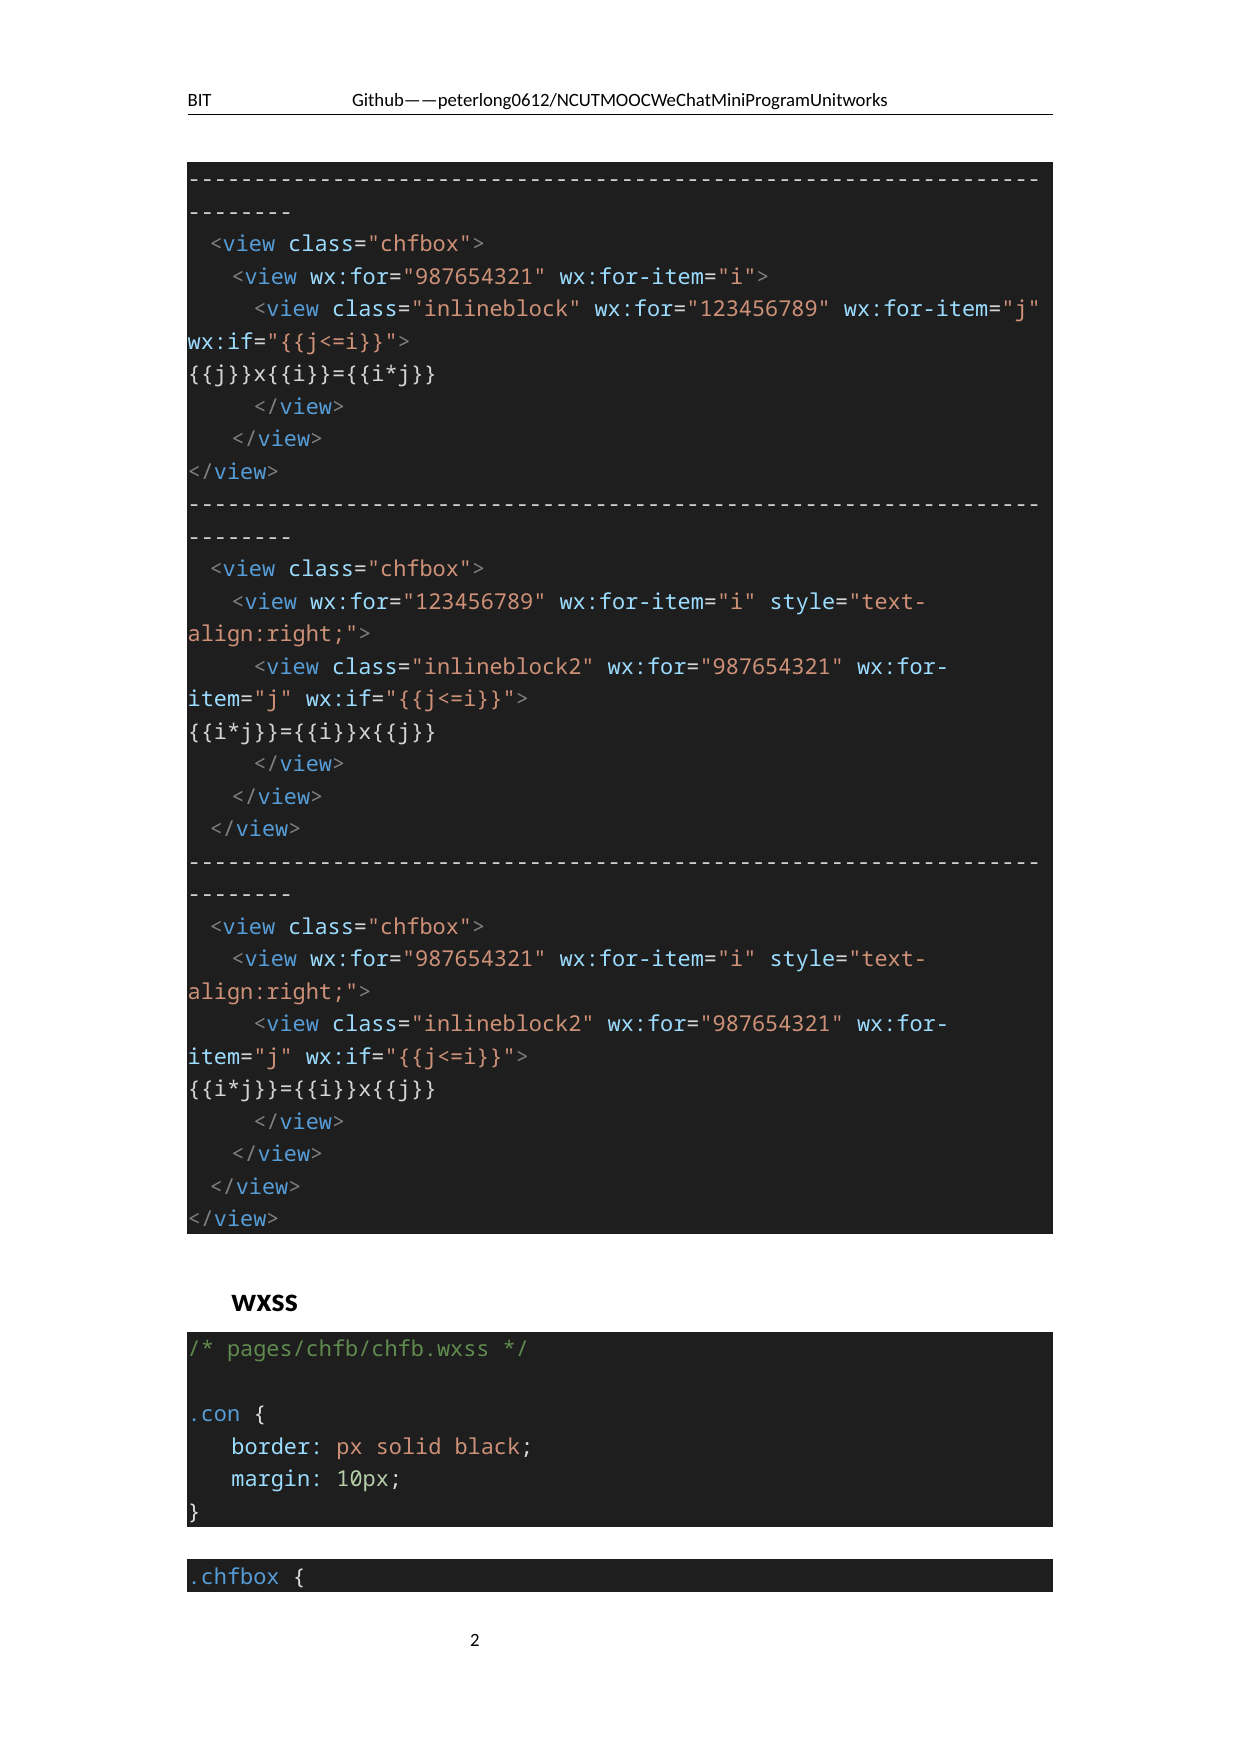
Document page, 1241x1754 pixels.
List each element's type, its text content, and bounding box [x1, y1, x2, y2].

text /* pages/chfb/chfb.wxss */ [187, 1332, 1053, 1364]
text <view wx:for="987654321" wx:for-item="i"> [187, 259, 1053, 292]
text ------------------------------------------------------------------------- [187, 487, 1053, 552]
text </view> [187, 422, 1053, 454]
text <view class="chfbox"> [187, 552, 1053, 584]
text {{i*j}}={{i}}x{{j}} [187, 714, 1053, 747]
text </view> [187, 389, 1053, 422]
text </view> [187, 1137, 1053, 1169]
text ------------------------------------------------------------------------- [187, 844, 1053, 909]
text <view class="chfbox"> [187, 909, 1053, 942]
text {{i*j}}={{i}}x{{j}} [187, 1072, 1053, 1104]
text </view> [187, 454, 1053, 487]
text <view class="chfbox"> [187, 227, 1053, 259]
text <view wx:for="987654321" wx:for-item="i" style="text-align:right;"> [187, 942, 1053, 1007]
text </view> [187, 779, 1053, 812]
text ------------------------------------------------------------------------- [187, 162, 1053, 227]
text <view class="inlineblock2" wx:for="987654321" wx:for-item="j" wx:if="{{j<=i}}"> [187, 649, 1053, 714]
text </view> [187, 1202, 1053, 1234]
text <view class="inlineblock2" wx:for="987654321" wx:for-item="j" wx:if="{{j<=i}}"> [187, 1007, 1053, 1072]
text </view> [187, 1104, 1053, 1137]
text </view> [187, 812, 1053, 844]
text wxss [187, 1267, 1053, 1332]
text } [187, 1494, 1053, 1527]
text <view wx:for="123456789" wx:for-item="i" style="text-align:right;"> [187, 584, 1053, 649]
text .con { [187, 1397, 1053, 1429]
text {{j}}x{{i}}={{i*j}} [187, 357, 1053, 389]
text border: px solid black; [187, 1429, 1053, 1462]
text <view class="inlineblock" wx:for="123456789" wx:for-item="j" wx:if="{{j<=i}}"> [187, 292, 1053, 357]
text </view> [187, 1169, 1053, 1202]
text margin: 10px; [187, 1462, 1053, 1494]
text </view> [187, 747, 1053, 779]
text .chfbox { [187, 1559, 1053, 1592]
